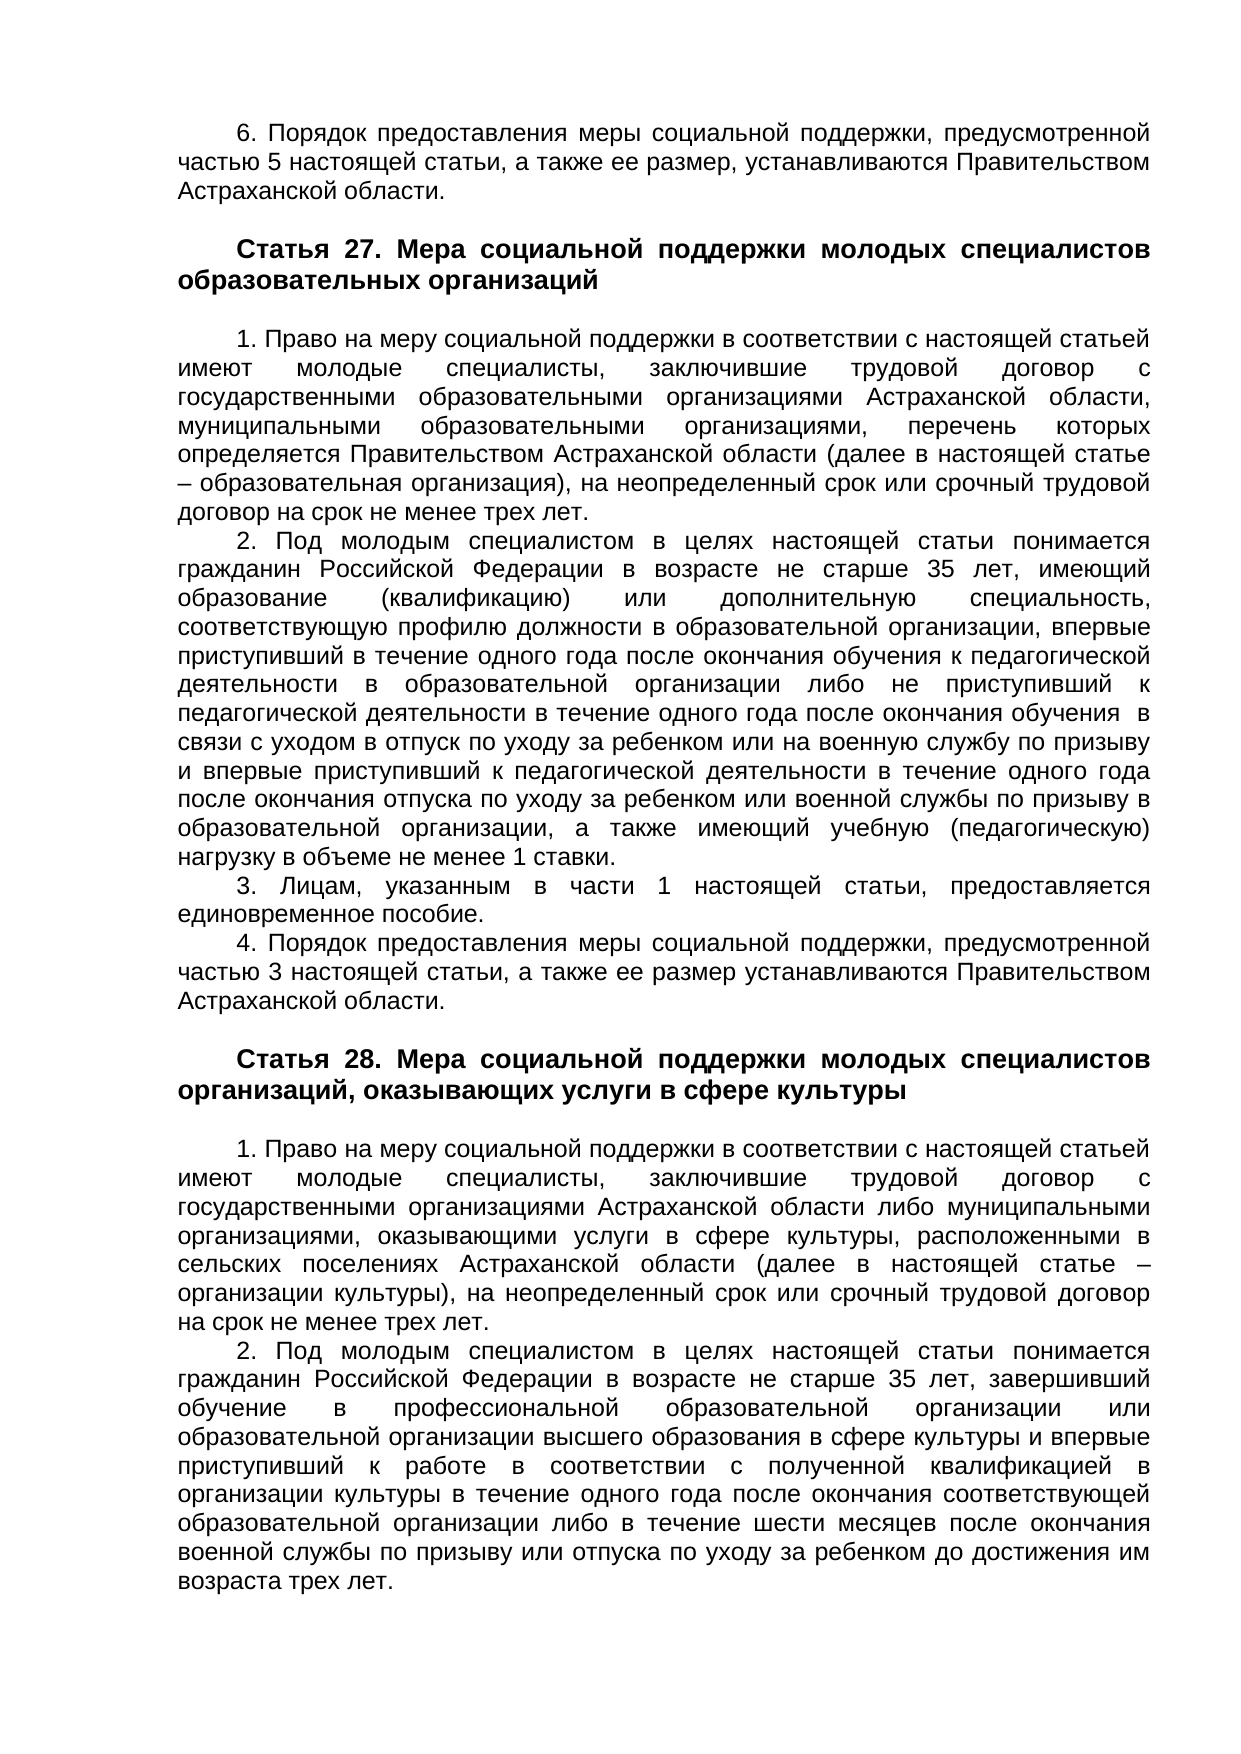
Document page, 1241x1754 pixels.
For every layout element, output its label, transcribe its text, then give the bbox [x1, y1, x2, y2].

text 2. Под молодым специалистом в целях настоящей статьи понимается гражданин Российской Федерации в возрасте не старше 35 лет, завершивший обучение в профессиональной образовательной организации или образовательной организации высшего образования в сфере культуры и впервые приступивший к работе в соответствии с полученной квалификацией в организации культуры в течение одного года после окончания соответствующей образовательной организации либо в течение шести месяцев после окончания военной службы по призыву или отпуска по уходу за ребенком до достижения им возраста трех лет. [177, 1336, 1152, 1594]
text 3. Лицам, указанным в части 1 настоящей статьи, предоставляется единовременное пособие. [177, 871, 1152, 928]
text 1. Право на меру социальной поддержки в соответствии с настоящей статьей имеют молодые специалисты, заключившие трудовой договор с государственными организациями Астраханской области либо муниципальными организациями, оказывающими услуги в сфере культуры, расположенными в сельских поселениях Астраханской области (далее в настоящей статье – организации культуры), на неопределенный срок или срочный трудовой договор на срок не менее трех лет. [177, 1134, 1152, 1336]
text 6. Порядок предоставления меры социальной поддержки, предусмотренной частью 5 настоящей статьи, а также ее размер, устанавливаются Правительством Астраханской области. [177, 118, 1152, 204]
text 1. Право на меру социальной поддержки в соответствии с настоящей статьей имеют молодые специалисты, заключившие трудовой договор с государственными образовательными организациями Астраханской области, муниципальными образовательными организациями, перечень которых определяется Правительством Астраханской области (далее в настоящей статье – образовательная организация), на неопределенный срок или срочный трудовой договор на срок не менее трех лет. [177, 324, 1152, 526]
text Статья 28. Мера социальной поддержки молодых специалистов организаций, оказывающих услуги в сфере культуры [177, 1043, 1152, 1106]
text 4. Порядок предоставления меры социальной поддержки, предусмотренной частью 3 настоящей статьи, а также ее размер устанавливаются Правительством Астраханской области. [177, 928, 1152, 1014]
text 2. Под молодым специалистом в целях настоящей статьи понимается гражданин Российской Федерации в возрасте не старше 35 лет, имеющий образование (квалификацию) или дополнительную специальность, соответствующую профилю должности в образовательной организации, впервые приступивший в течение одного года после окончания обучения к педагогической деятельности в образовательной организации либо не приступивший к педагогической деятельности в течение одного года после окончания обучения в связи с уходом в отпуск по уходу за ребенком или на военную службу по призыву и впервые приступивший к педагогической деятельности в течение одного года после окончания отпуска по уходу за ребенком или военной службы по призыву в образовательной организации, а также имеющий учебную (педагогическую) нагрузку в объеме не менее 1 ставки. [177, 526, 1152, 871]
text Статья 27. Мера социальной поддержки молодых специалистов образовательных организаций [177, 233, 1152, 296]
